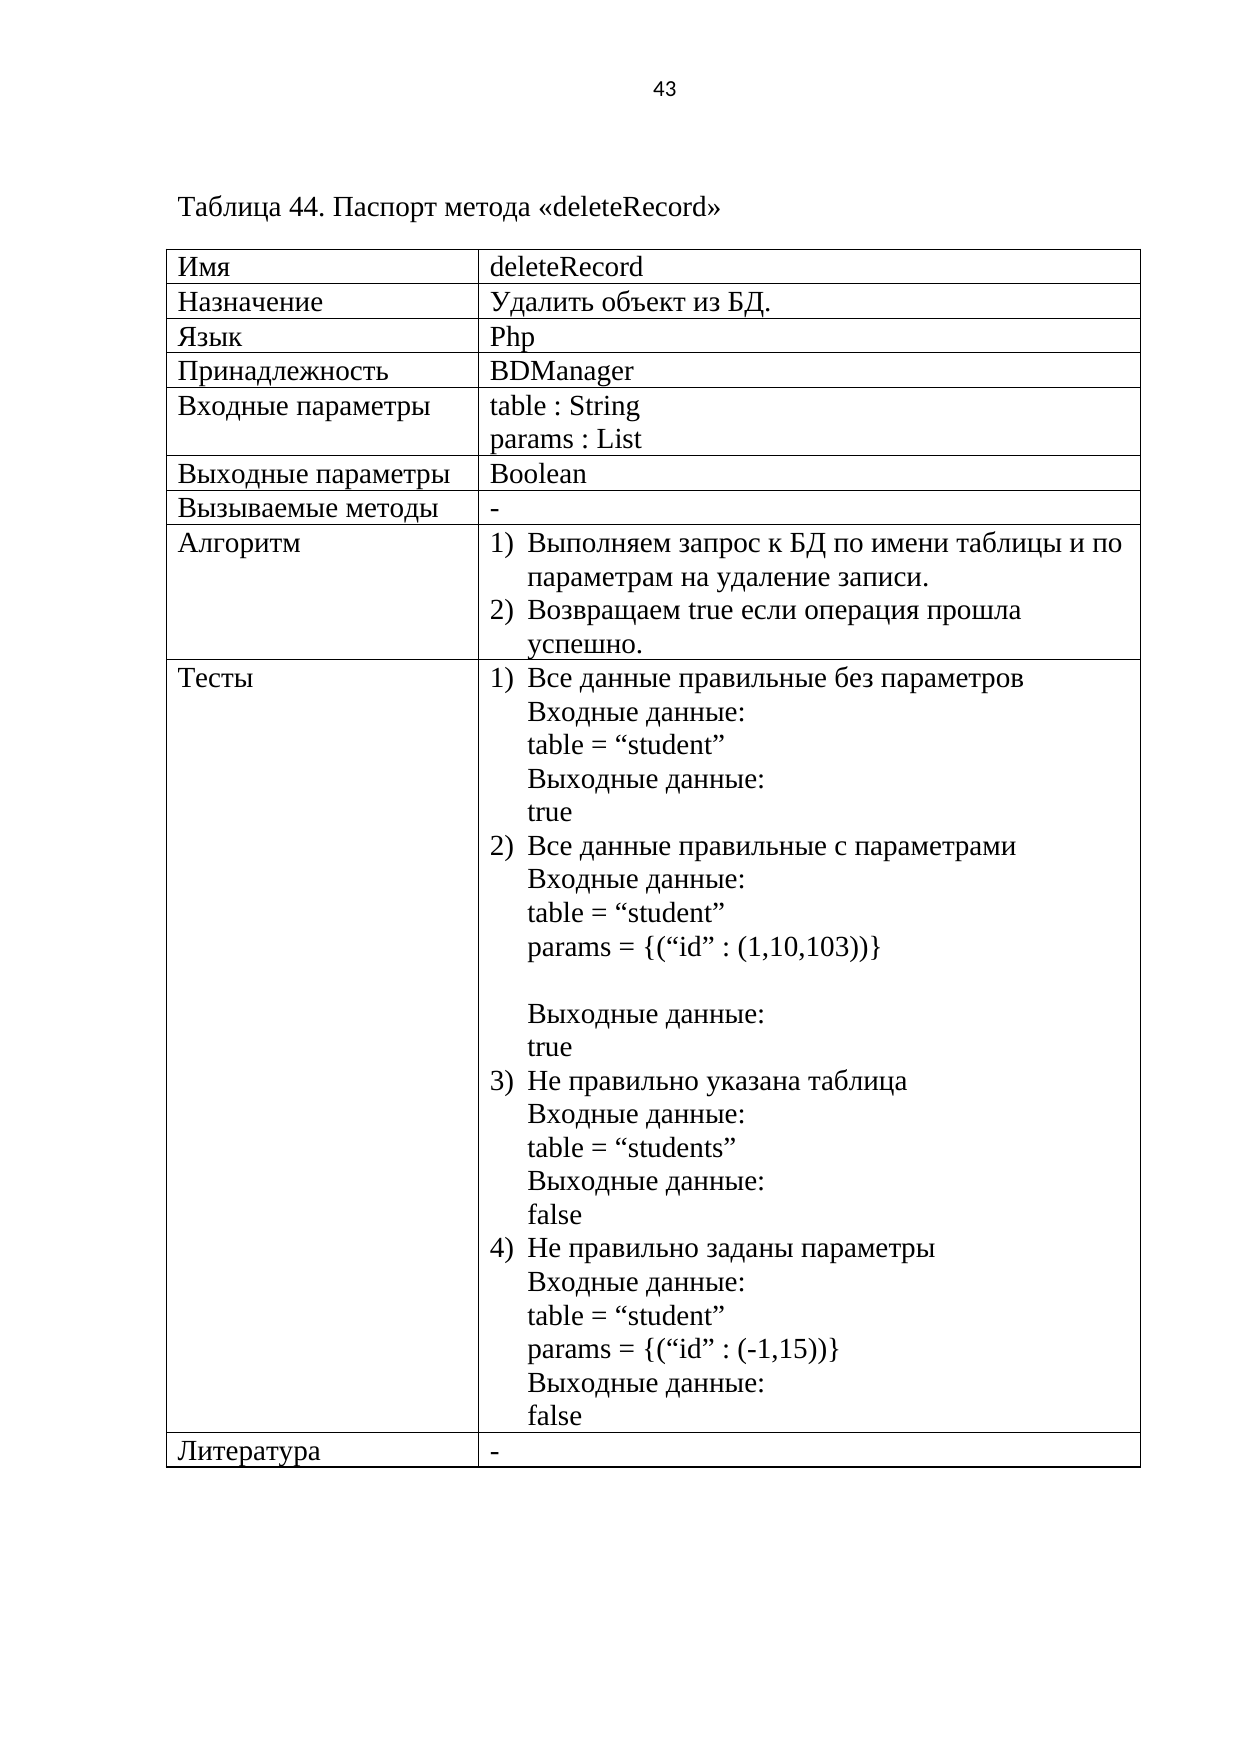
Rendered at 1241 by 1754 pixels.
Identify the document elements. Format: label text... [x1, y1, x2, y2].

table_cell Тесты [167, 660, 478, 1432]
table_header deleteRecord [479, 250, 1140, 283]
table_cell Принадлежность [167, 353, 478, 387]
table_cell Все данные правильные без параметров Входные данные: table = “student” Выходные данные: true Все данные правильные с параметрами Входные данные: table = “student” params = {(“id” : (1,10,103))} Выходные данные: true Не правильно указана таблица Входные данные: table = “students” Выходные данные: false Не правильно заданы параметры Входные данные: table = “student” params = {(“id” : (-1,15))} Выходные данные: false [479, 660, 1140, 1432]
text Таблица 44. Паспорт метода «deleteRecord» [177, 189, 1152, 223]
table_cell table : String params : List [479, 388, 1140, 455]
table_cell Php [479, 319, 1140, 352]
table_cell - [479, 491, 1140, 524]
table_cell Назначение [167, 284, 478, 318]
table_cell Алгоритм [167, 525, 478, 659]
table_cell Удалить объект из БД. [479, 284, 1140, 318]
table_cell Выполняем запрос к БД по имени таблицы и по параметрам на удаление записи. Возвращаем true если операция прошла успешно. [479, 525, 1140, 659]
table_cell Выходные параметры [167, 456, 478, 489]
table_cell BDManager [479, 353, 1140, 387]
table_cell - [479, 1433, 1140, 1466]
table_cell Вызываемые методы [167, 491, 478, 524]
table_cell Язык [167, 319, 478, 352]
table_cell Литература [167, 1433, 478, 1466]
table_header Имя [167, 250, 478, 283]
table_cell Входные параметры [167, 388, 478, 455]
table_cell Boolean [479, 456, 1140, 489]
